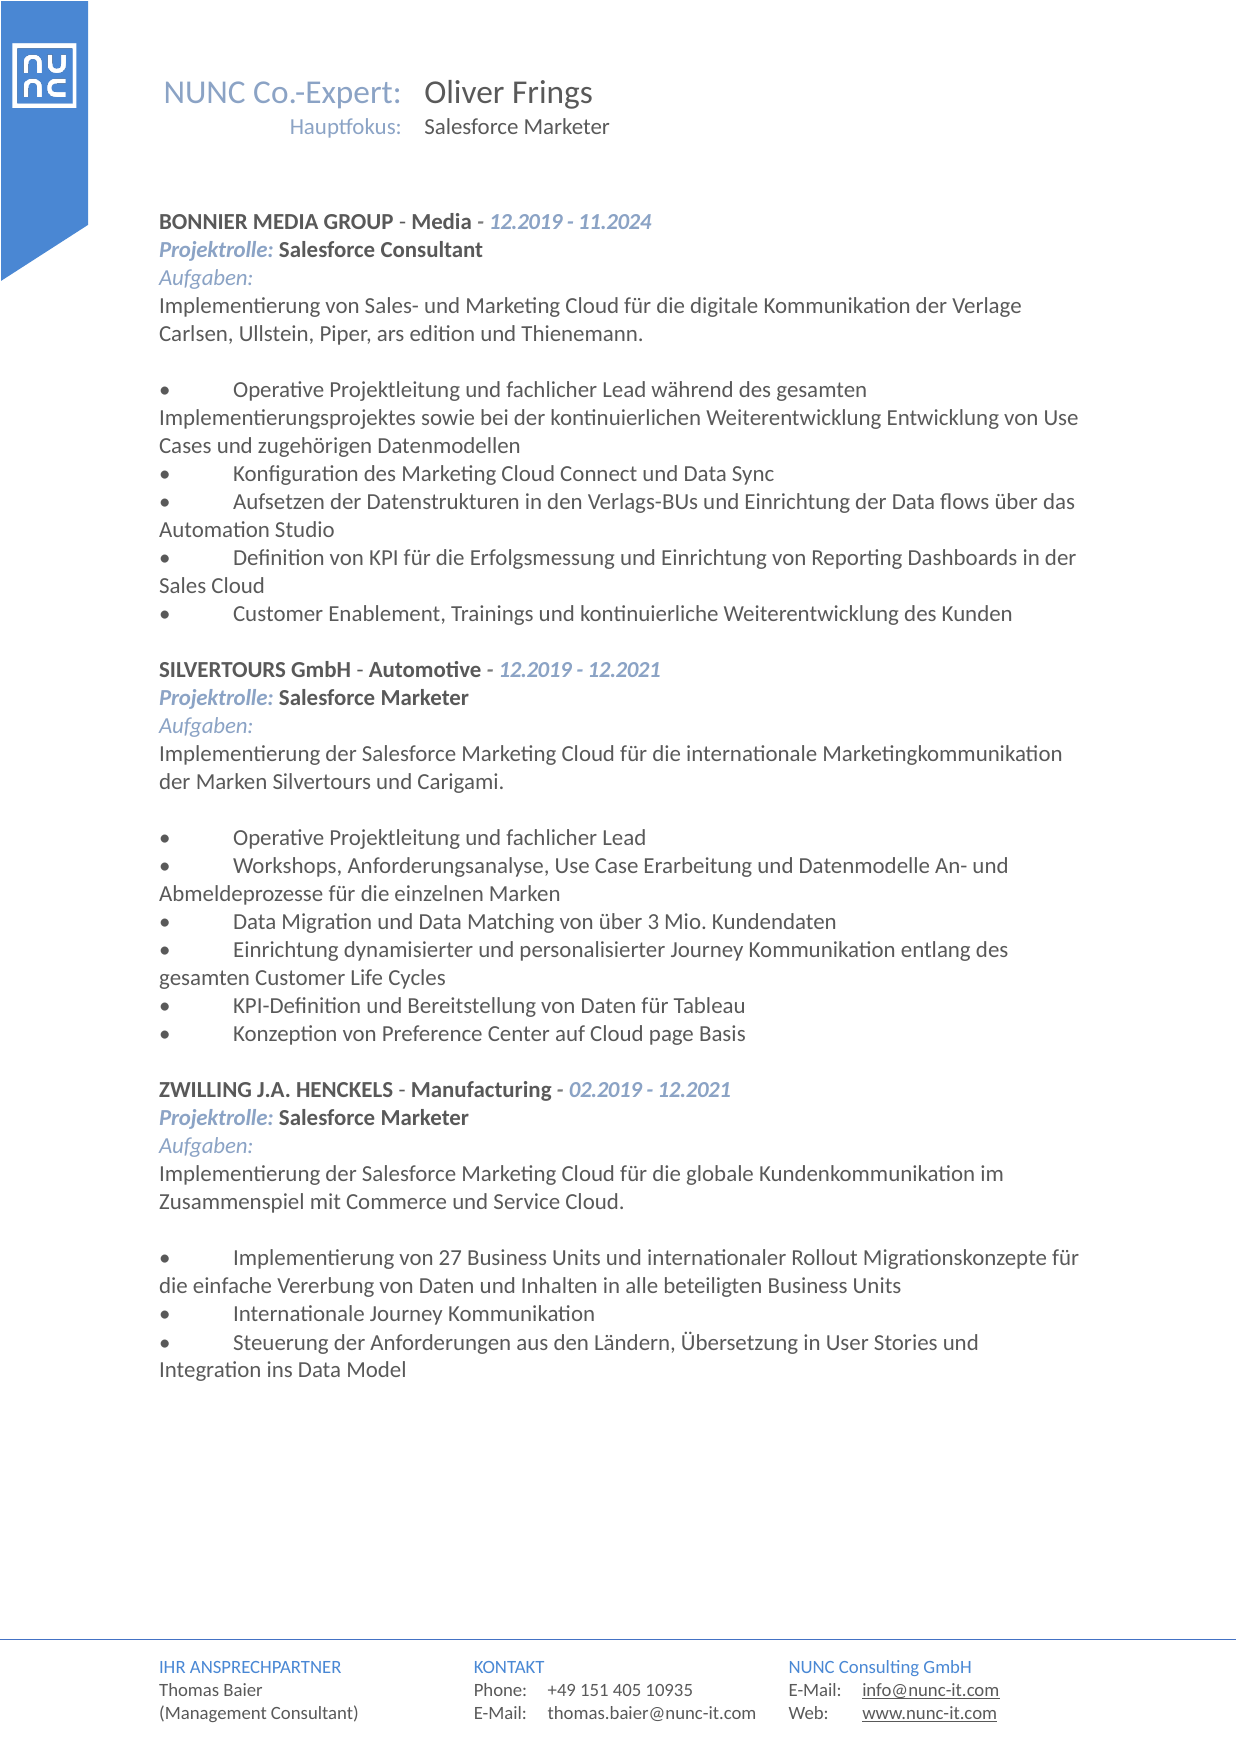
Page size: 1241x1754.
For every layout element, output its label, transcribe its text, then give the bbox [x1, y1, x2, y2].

table_header ZWILLING J.A. HENCKELS - Manufacturing - 02.2019 - 12.2021 Projektrolle: Salesforce Marketer Aufgaben: Implementierung der Salesforce Marketing Cloud für die globale Kundenkommunikation im Zusammenspiel mit Commerce und Service Cloud. • Implementierung von 27 Business Units und internationaler Rollout Migrationskonzepte für die einfache Vererbung von Daten und Inhalten in alle beteiligten Business Units • Internationale Journey Kommunikation • Steuerung der Anforderungen aus den Ländern, Übersetzung in User Stories und Integration ins Data Model [148, 1075, 1091, 1384]
table_header BONNIER MEDIA GROUP - Media - 12.2019 - 11.2024 Projektrolle: Salesforce Consultant Aufgaben: Implementierung von Sales- und Marketing Cloud für die digitale Kommunikation der Verlage Carlsen, Ullstein, Piper, ars edition und Thienemann. • Operative Projektleitung und fachlicher Lead während des gesamten Implementierungsprojektes sowie bei der kontinuierlichen Weiterentwicklung Entwicklung von Use Cases und zugehörigen Datenmodellen • Konfiguration des Marketing Cloud Connect und Data Sync • Aufsetzen der Datenstrukturen in den Verlags-BUs und Einrichtung der Data flows über das Automation Studio • Definition von KPI für die Erfolgsmessung und Einrichtung von Reporting Dashboards in der Sales Cloud • Customer Enablement, Trainings und kontinuierliche Weiterentwicklung des Kunden [148, 207, 1091, 627]
table_header SILVERTOURS GmbH - Automotive - 12.2019 - 12.2021 Projektrolle: Salesforce Marketer Aufgaben: Implementierung der Salesforce Marketing Cloud für die internationale Marketingkommunikation der Marken Silvertours und Carigami. • Operative Projektleitung und fachlicher Lead • Workshops, Anforderungsanalyse, Use Case Erarbeitung und Datenmodelle An- und Abmeldeprozesse für die einzelnen Marken • Data Migration und Data Matching von über 3 Mio. Kundendaten • Einrichtung dynamisierter und personalisierter Journey Kommunikation entlang des gesamten Customer Life Cycles • KPI-Definition und Bereitstellung von Daten für Tableau • Konzeption von Preference Center auf Cloud page Basis [148, 655, 1091, 1047]
picture [12, 43, 77, 108]
